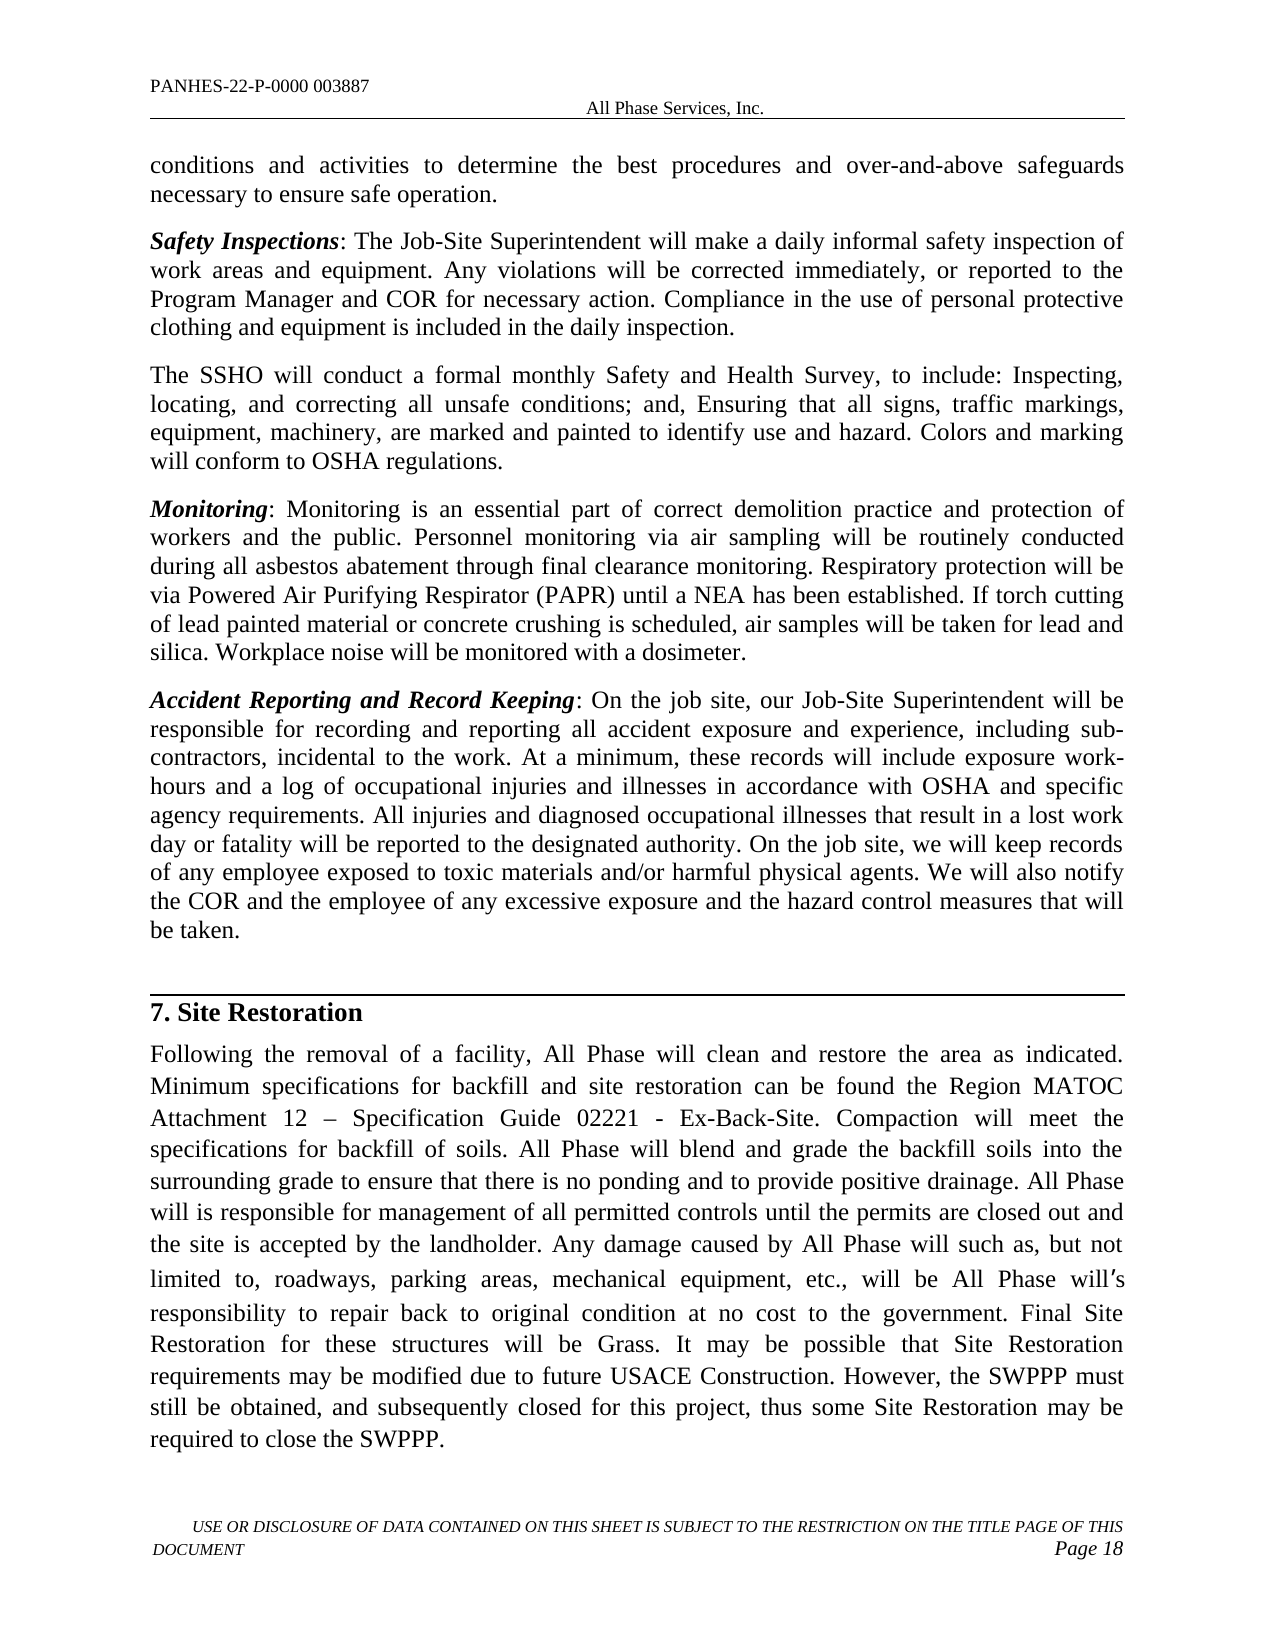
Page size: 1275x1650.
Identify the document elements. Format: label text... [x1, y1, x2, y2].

text Safety Inspections: The Job-Site Superintendent will make a daily informal safety inspection of work areas and equipment. Any violations will be corrected immediately, or reported to the Program Manager and COR for necessary action. Compliance in the use of personal protective clothing and equipment is included in the daily inspection. [150, 619, 1125, 734]
text Monitoring: Monitoring is an essential part of correct demolition practice and protection of workers and the public. Personnel monitoring via air sampling will be routinely conducted during all asbestos abatement through final clearance monitoring. Respiratory protection will be via Powered Air Purifying Respirator (PAPR) until a NEA has been established. If torch cutting of lead painted material or concrete crushing is scheduled, air samples will be taken for lead and silica. Workplace noise will be monitored with a dosimeter. [150, 887, 1125, 1059]
text The SSHO will conduct a formal monthly Safety and Health Survey, to include: Inspecting, locating, and correcting all unsafe conditions; and, Ensuring that all signs, traffic markings, equipment, machinery, are marked and painted to identify use and hazard. Colors and marking will conform to OSHA regulations. [150, 753, 1125, 868]
subtitle 7. Site Restoration [150, 1389, 1125, 1420]
text Accident Reporting and Record Keeping: On the job site, our Job-Site Superintendent will be responsible for recording and reporting all accident exposure and experience, including sub-contractors, incidental to the work. At a minimum, these records will include exposure work-hours and a log of occupational injuries and illnesses in accordance with OSHA and specific agency requirements. All injuries and diagnosed occupational illnesses that result in a lost work day or fatality will be reported to the designated authority. On the job site, we will keep records of any employee exposed to toxic materials and/or harmful physical agents. We will also notify the COR and the employee of any excessive exposure and the hazard control measures that will be taken. [150, 1078, 1125, 1337]
text Equipment Safety: We ensure that all operating equipment and tools have guards that meet the requirements stipulated by Army safety regulations. The CQC Officer will designate two individuals to maintain an “Inspection and Maintenance Schedule” for such equipment and ensure prompt action or repair of all violations. We have found that even when OSHA safeguards are in place, hazards can still exist because of the use of unusual equipment combinations or site conditions. As a result, we encourage proactive assessment of site-specific conditions and activities to determine the best procedures and over-and-above safeguards necessary to ensure safe operation. [150, 370, 1125, 601]
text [150, 1432, 1125, 1493]
text Safety Training: All Phase employees are given an orientation program on Health and Safety Hazards associated with their particular aspect of employment. All employees are also given specific training as to hazardous materials that may be encountered, applicable regulations, and protective clothing and equipment that may be required. This training may be administered by the SSHO or outside experts. Employees are briefed on the acceptable methods of handling such materials. Selected personnel will be trained and qualified in the movement of hazardous materials. [150, 150, 1125, 351]
